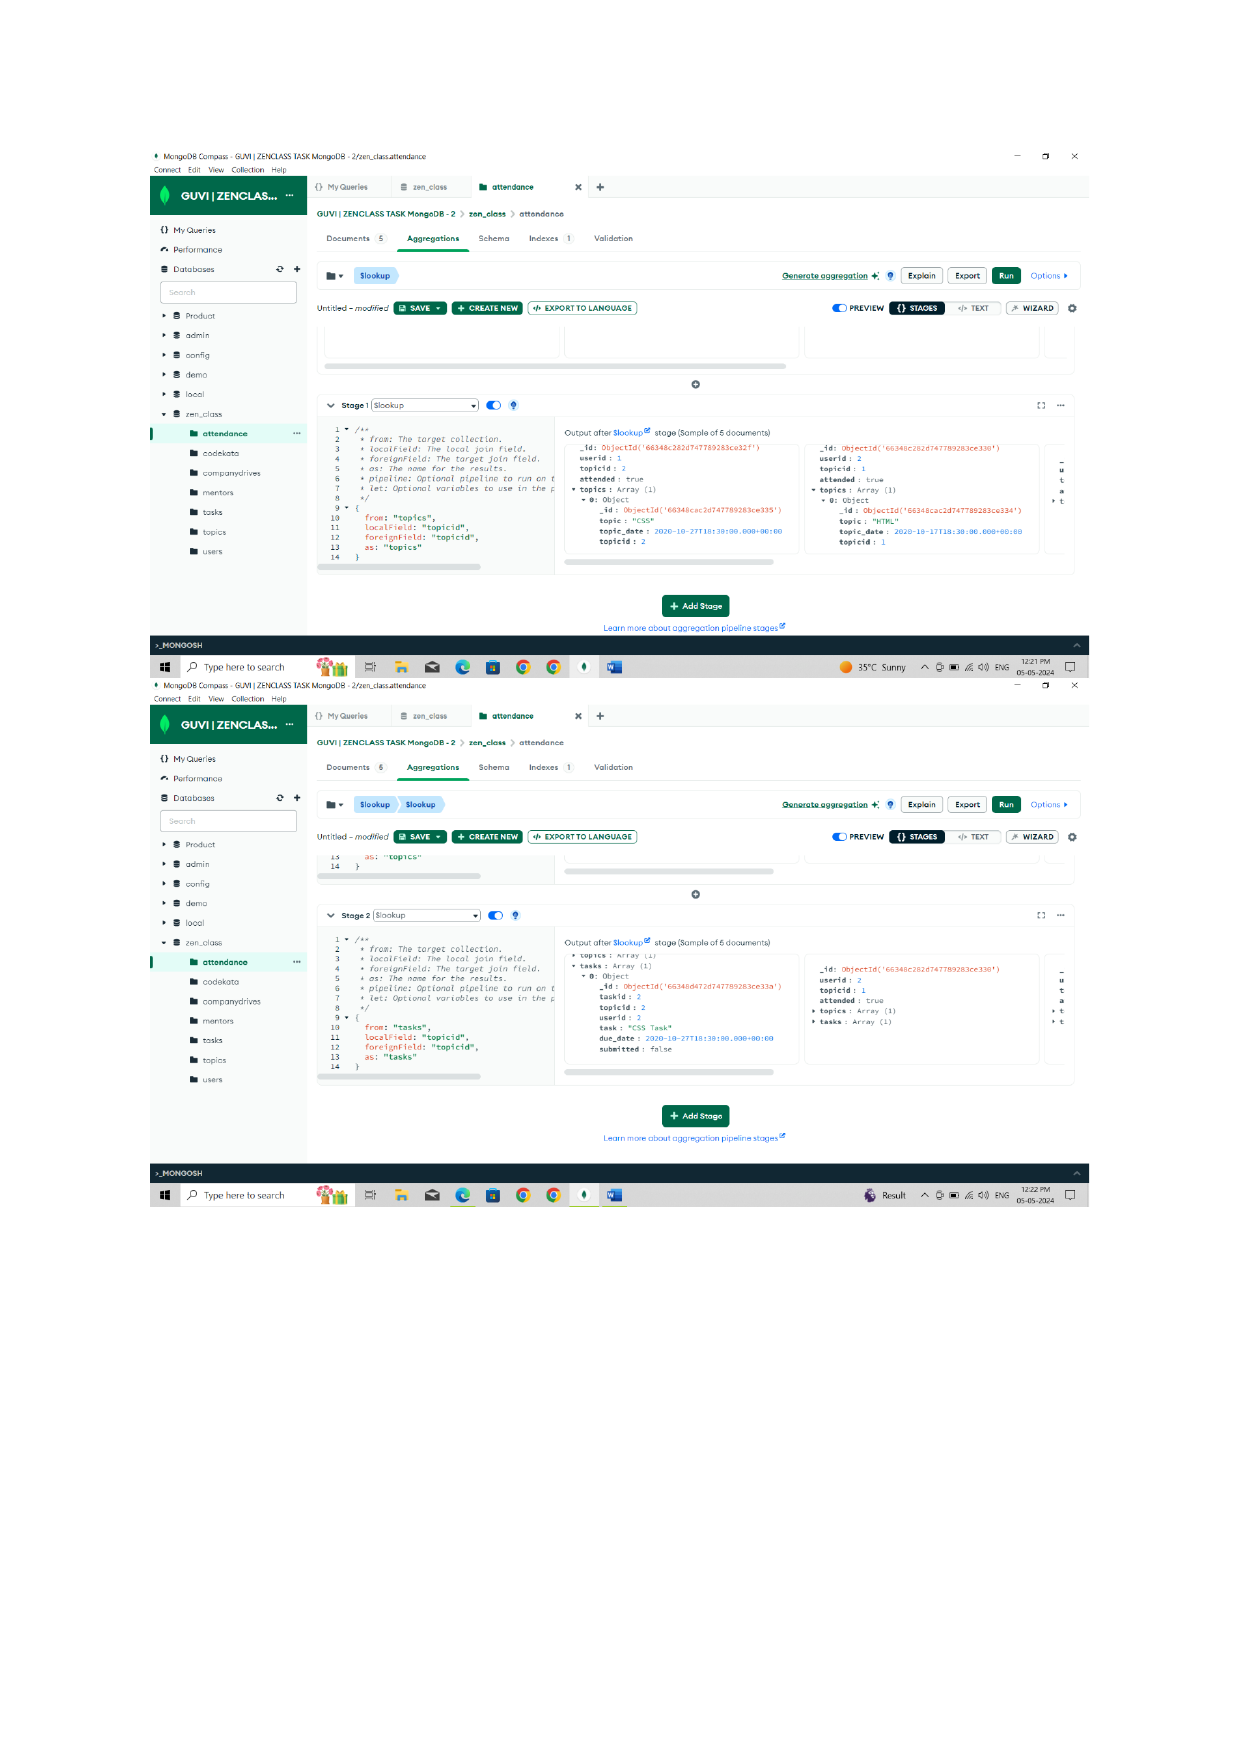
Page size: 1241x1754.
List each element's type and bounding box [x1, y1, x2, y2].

picture [150, 150, 1090, 1207]
